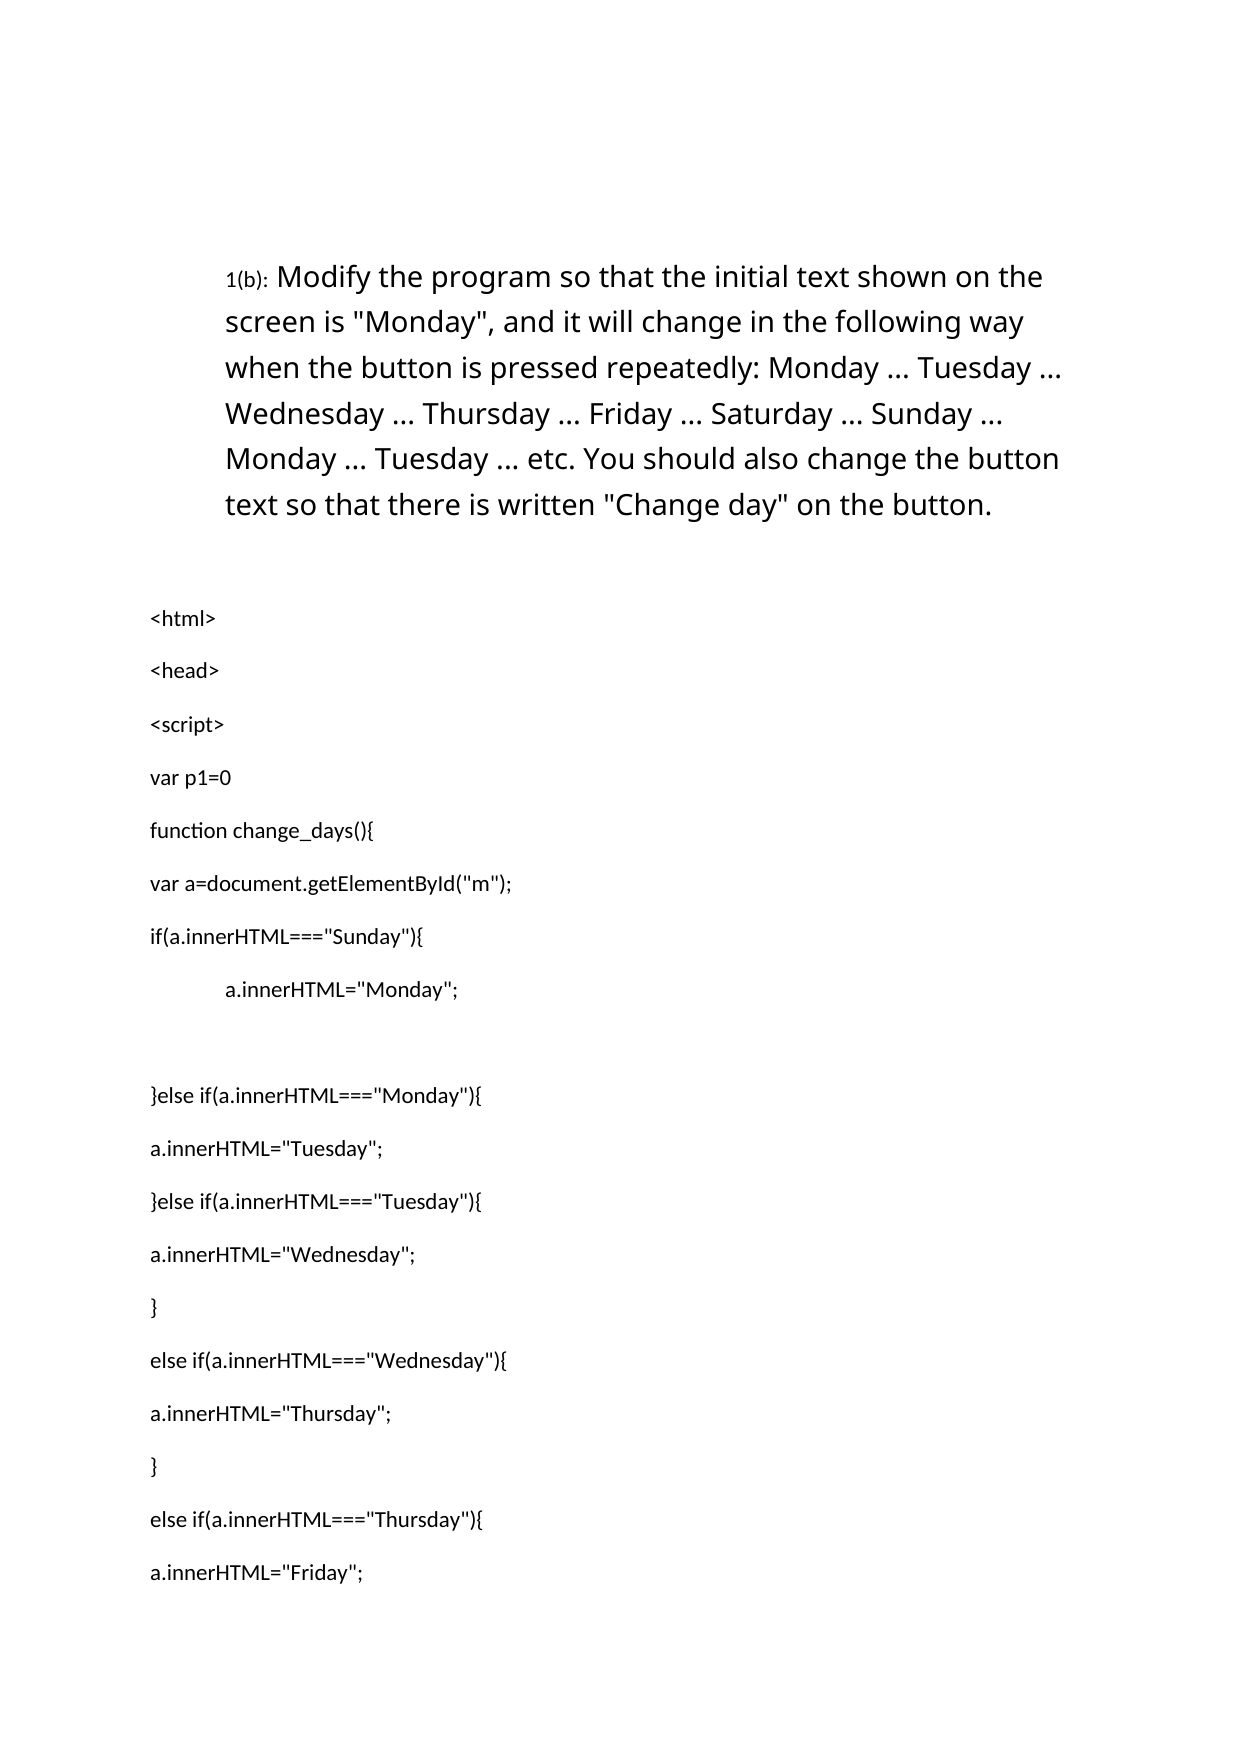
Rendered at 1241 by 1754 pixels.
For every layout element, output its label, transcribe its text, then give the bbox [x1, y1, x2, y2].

text }else if(a.innerHTML==="Monday"){ [150, 1081, 1090, 1109]
text a.innerHTML="Wednesday"; [150, 1240, 1090, 1268]
text else if(a.innerHTML==="Wednesday"){ [150, 1346, 1090, 1374]
text a.innerHTML="Thursday"; [150, 1399, 1090, 1427]
text <html> [150, 604, 1090, 632]
text a.innerHTML="Tuesday"; [150, 1134, 1090, 1162]
text a.innerHTML="Friday"; [150, 1558, 1090, 1586]
text a.innerHTML="Monday"; [150, 975, 1090, 1003]
text else if(a.innerHTML==="Thursday"){ [150, 1505, 1090, 1533]
text } [150, 1293, 1090, 1321]
text if(a.innerHTML==="Sunday"){ [150, 922, 1090, 950]
list 1(b): Modify the program so that the initial text shown on the screen is "Monday", and it will change in the following way when the button is pressed repeatedly: Monday ... Tuesday ... Wednesday ... Thursday ... Friday ... Saturday ... Sunday ... Monday ... Tuesday ... etc. You should also change the button text so that there is written "Change day" on the button. [225, 256, 1090, 524]
text var p1=0 [150, 763, 1090, 791]
text <head> [150, 657, 1090, 685]
text } [150, 1452, 1090, 1480]
text var a=document.getElementById("m"); [150, 869, 1090, 897]
text }else if(a.innerHTML==="Tuesday"){ [150, 1187, 1090, 1215]
text function change_days(){ [150, 816, 1090, 844]
text <script> [150, 710, 1090, 738]
